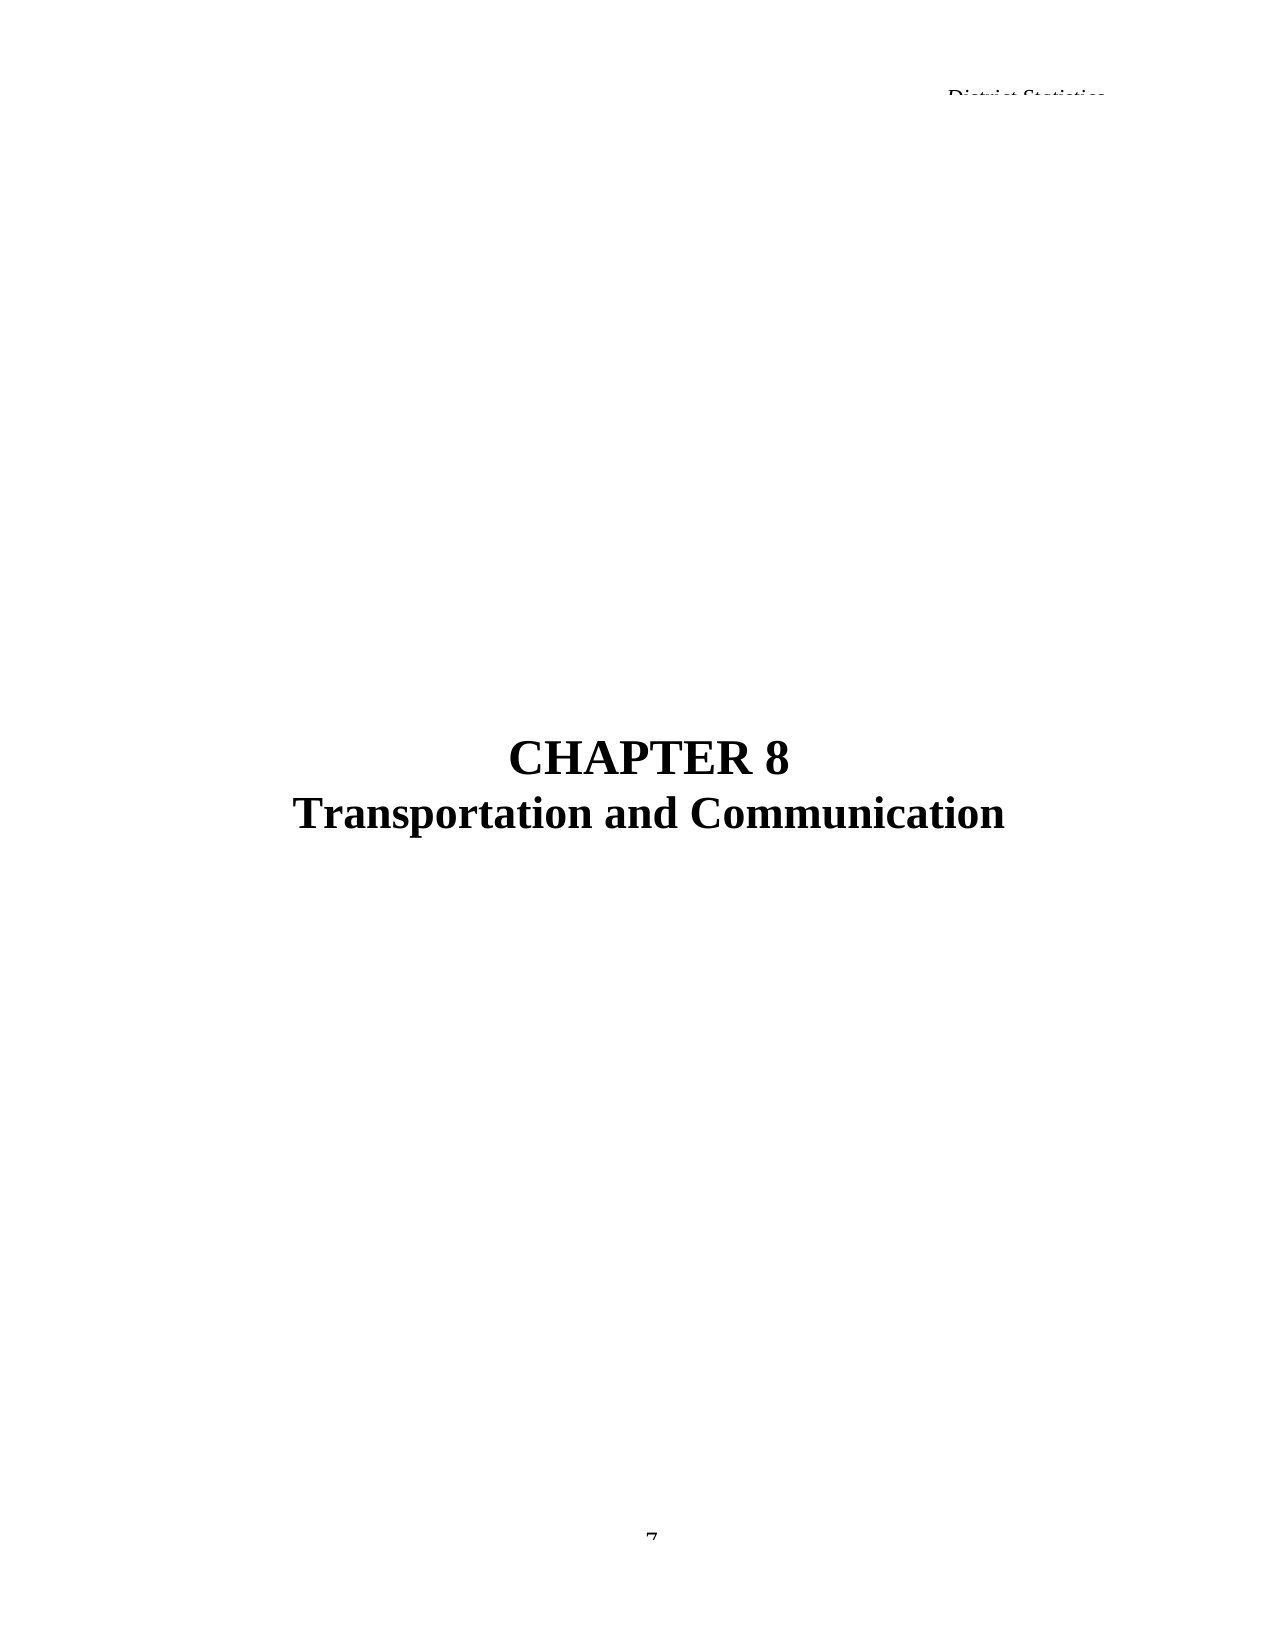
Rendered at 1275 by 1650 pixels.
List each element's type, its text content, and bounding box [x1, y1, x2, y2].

subtitle Transportation and Communication [135, 786, 1162, 838]
subtitle CHAPTER 8 [135, 728, 1162, 785]
